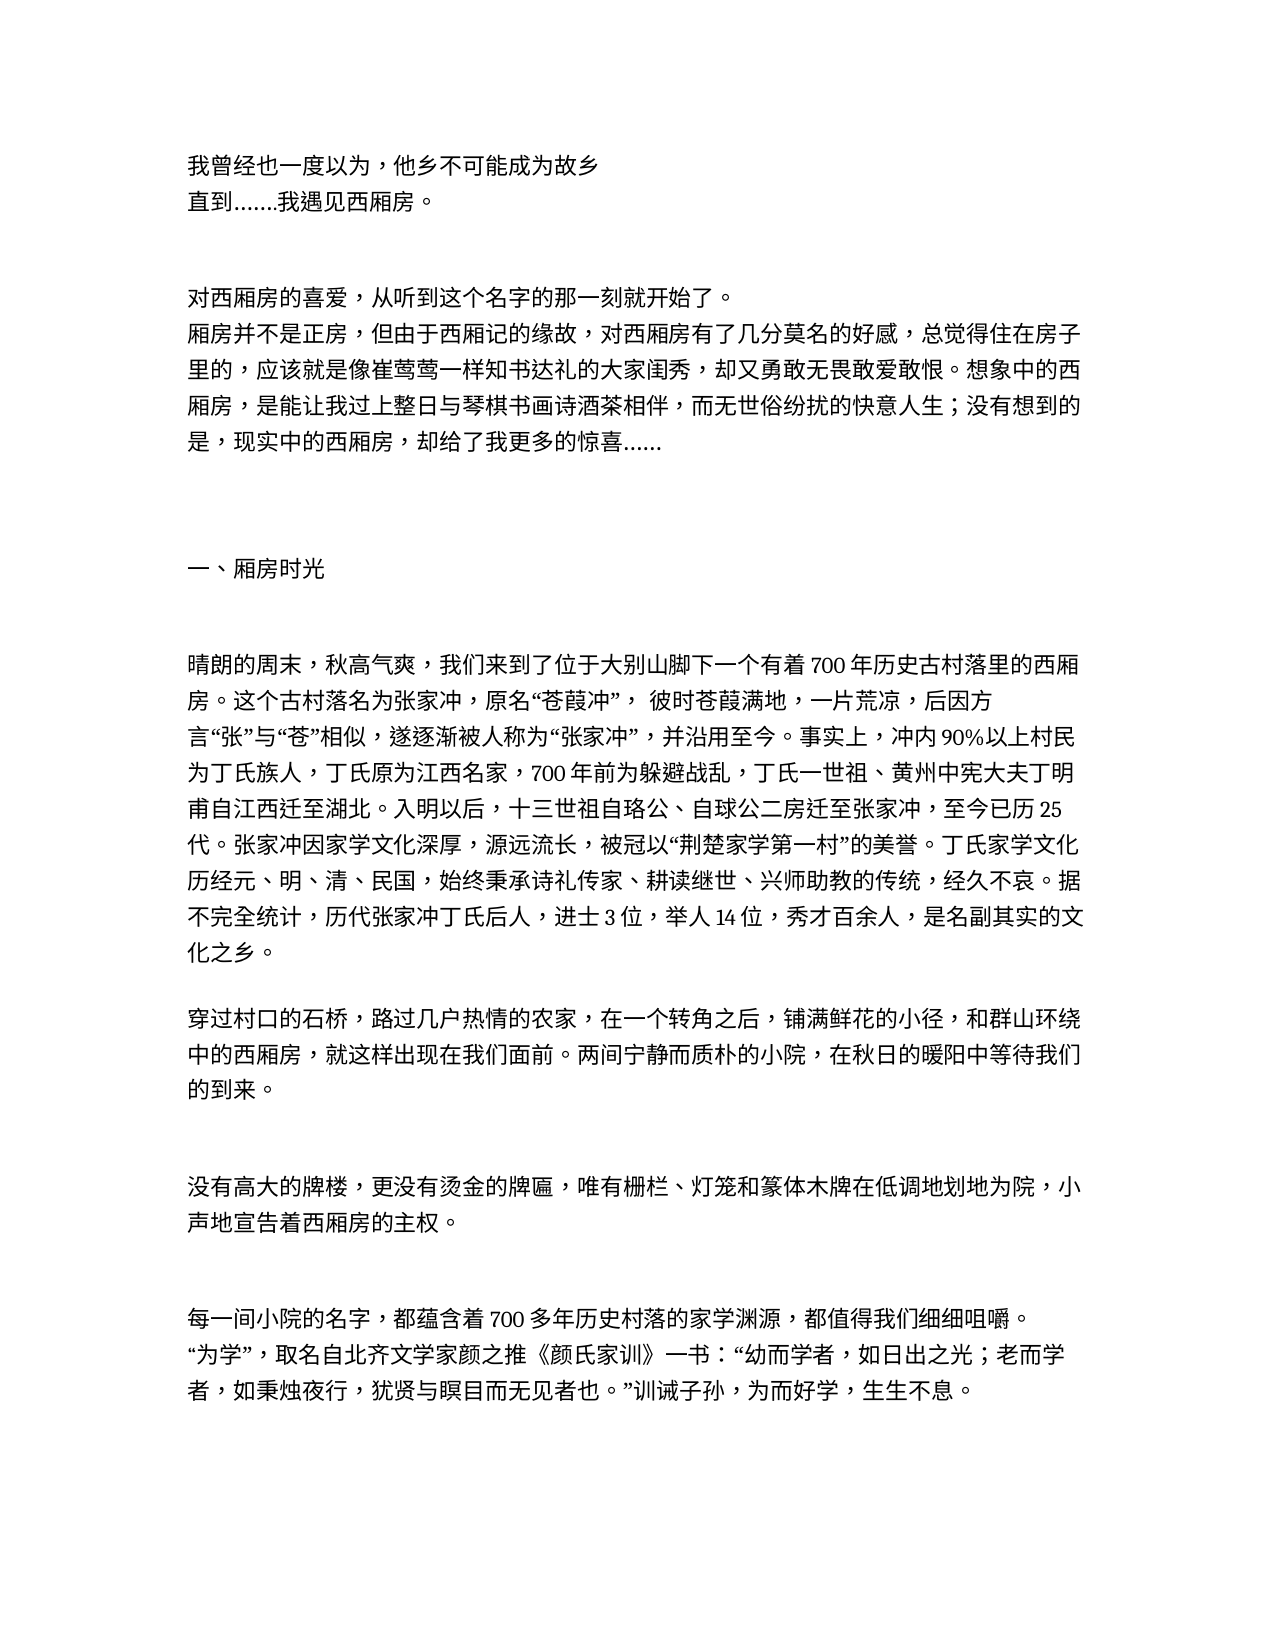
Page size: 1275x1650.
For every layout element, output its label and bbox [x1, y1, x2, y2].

text [187, 150, 1087, 1467]
